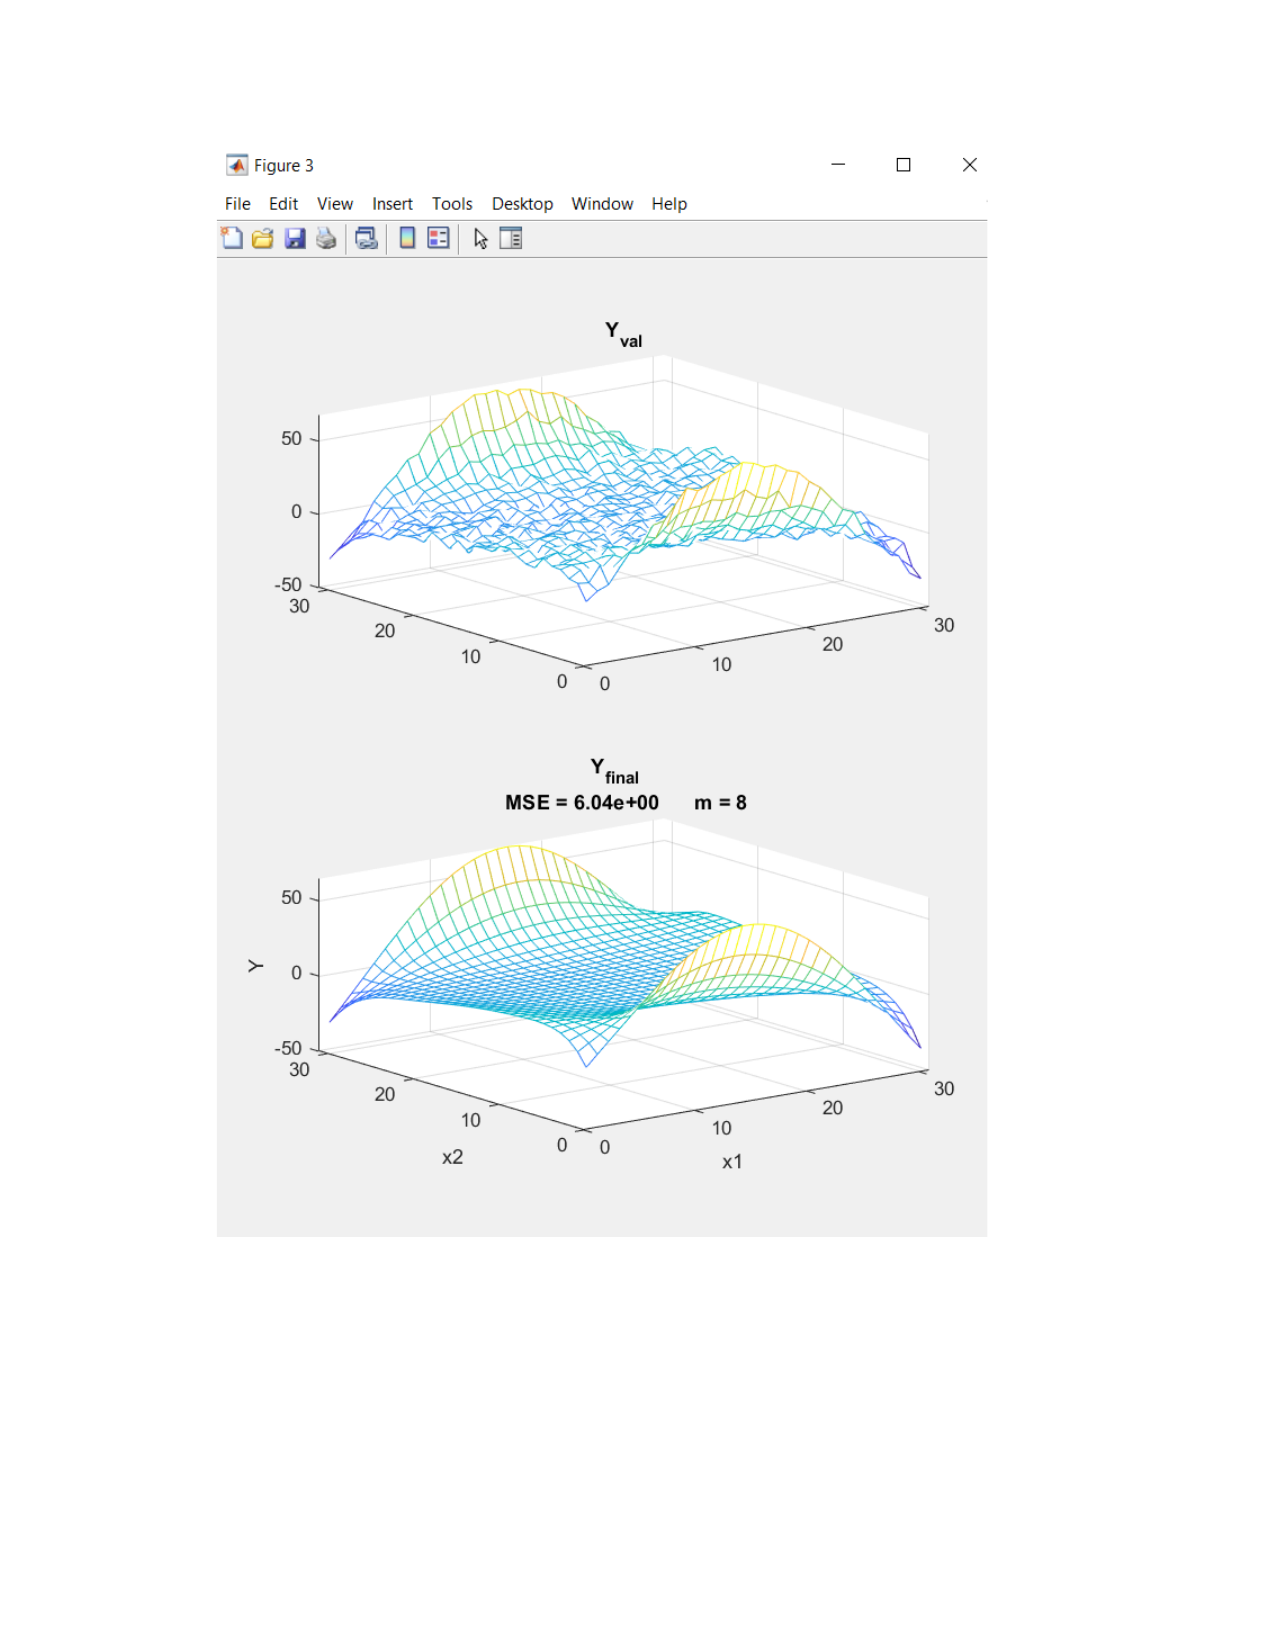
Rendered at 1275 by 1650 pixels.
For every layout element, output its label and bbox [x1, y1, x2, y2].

picture [216, 150, 988, 1237]
